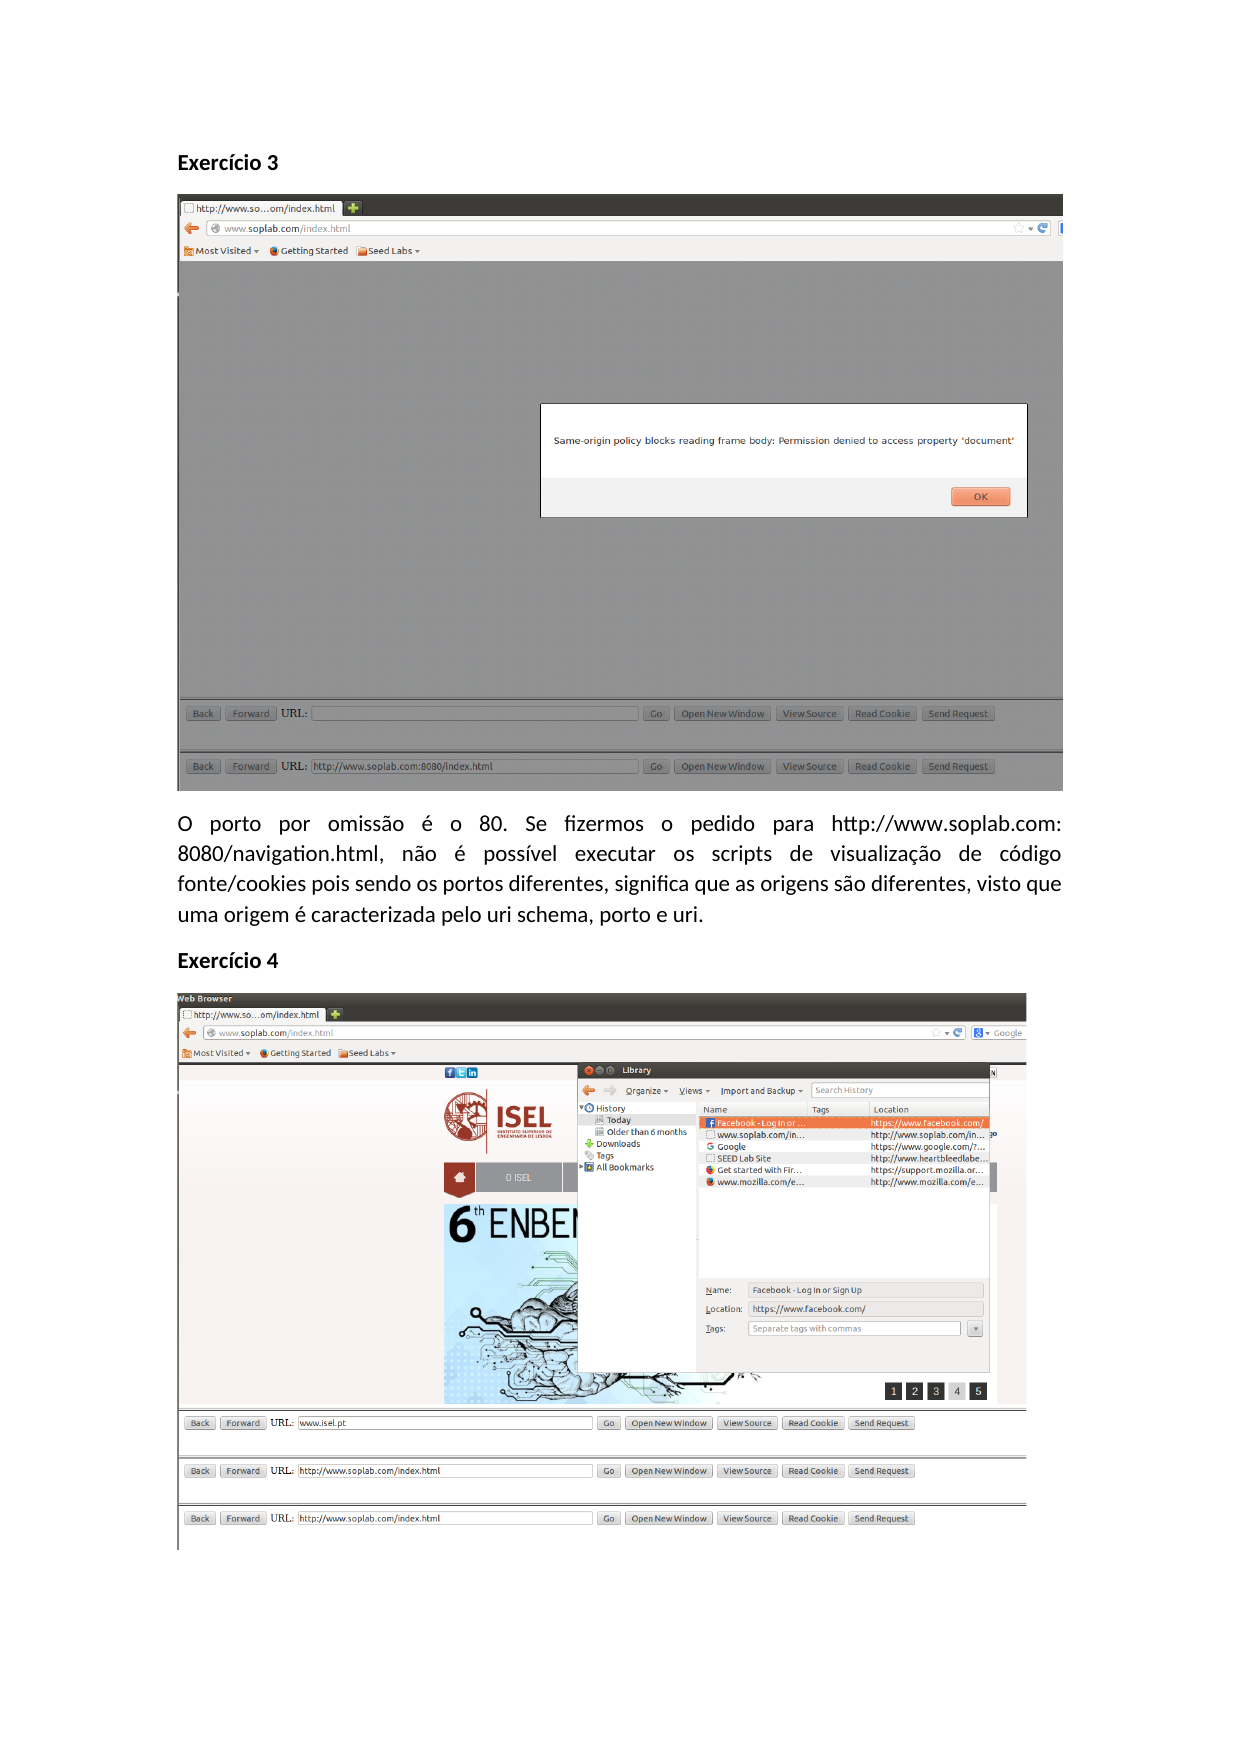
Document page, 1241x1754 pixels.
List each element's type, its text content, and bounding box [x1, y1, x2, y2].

text O porto por omissão é o 80. Se fizermos o pedido para http://www.soplab.com: 8080/navigation.html, não é possível executar os scripts de visualização de código fonte/cookies pois sendo os portos diferentes, significa que as origens são diferentes, visto que uma origem é caracterizada pelo uri schema, porto e uri. [177, 809, 1063, 928]
picture [177, 993, 1027, 1550]
text Exercício 4 [177, 947, 1063, 974]
picture [177, 194, 1063, 791]
text Exercício 3 [177, 148, 1063, 176]
